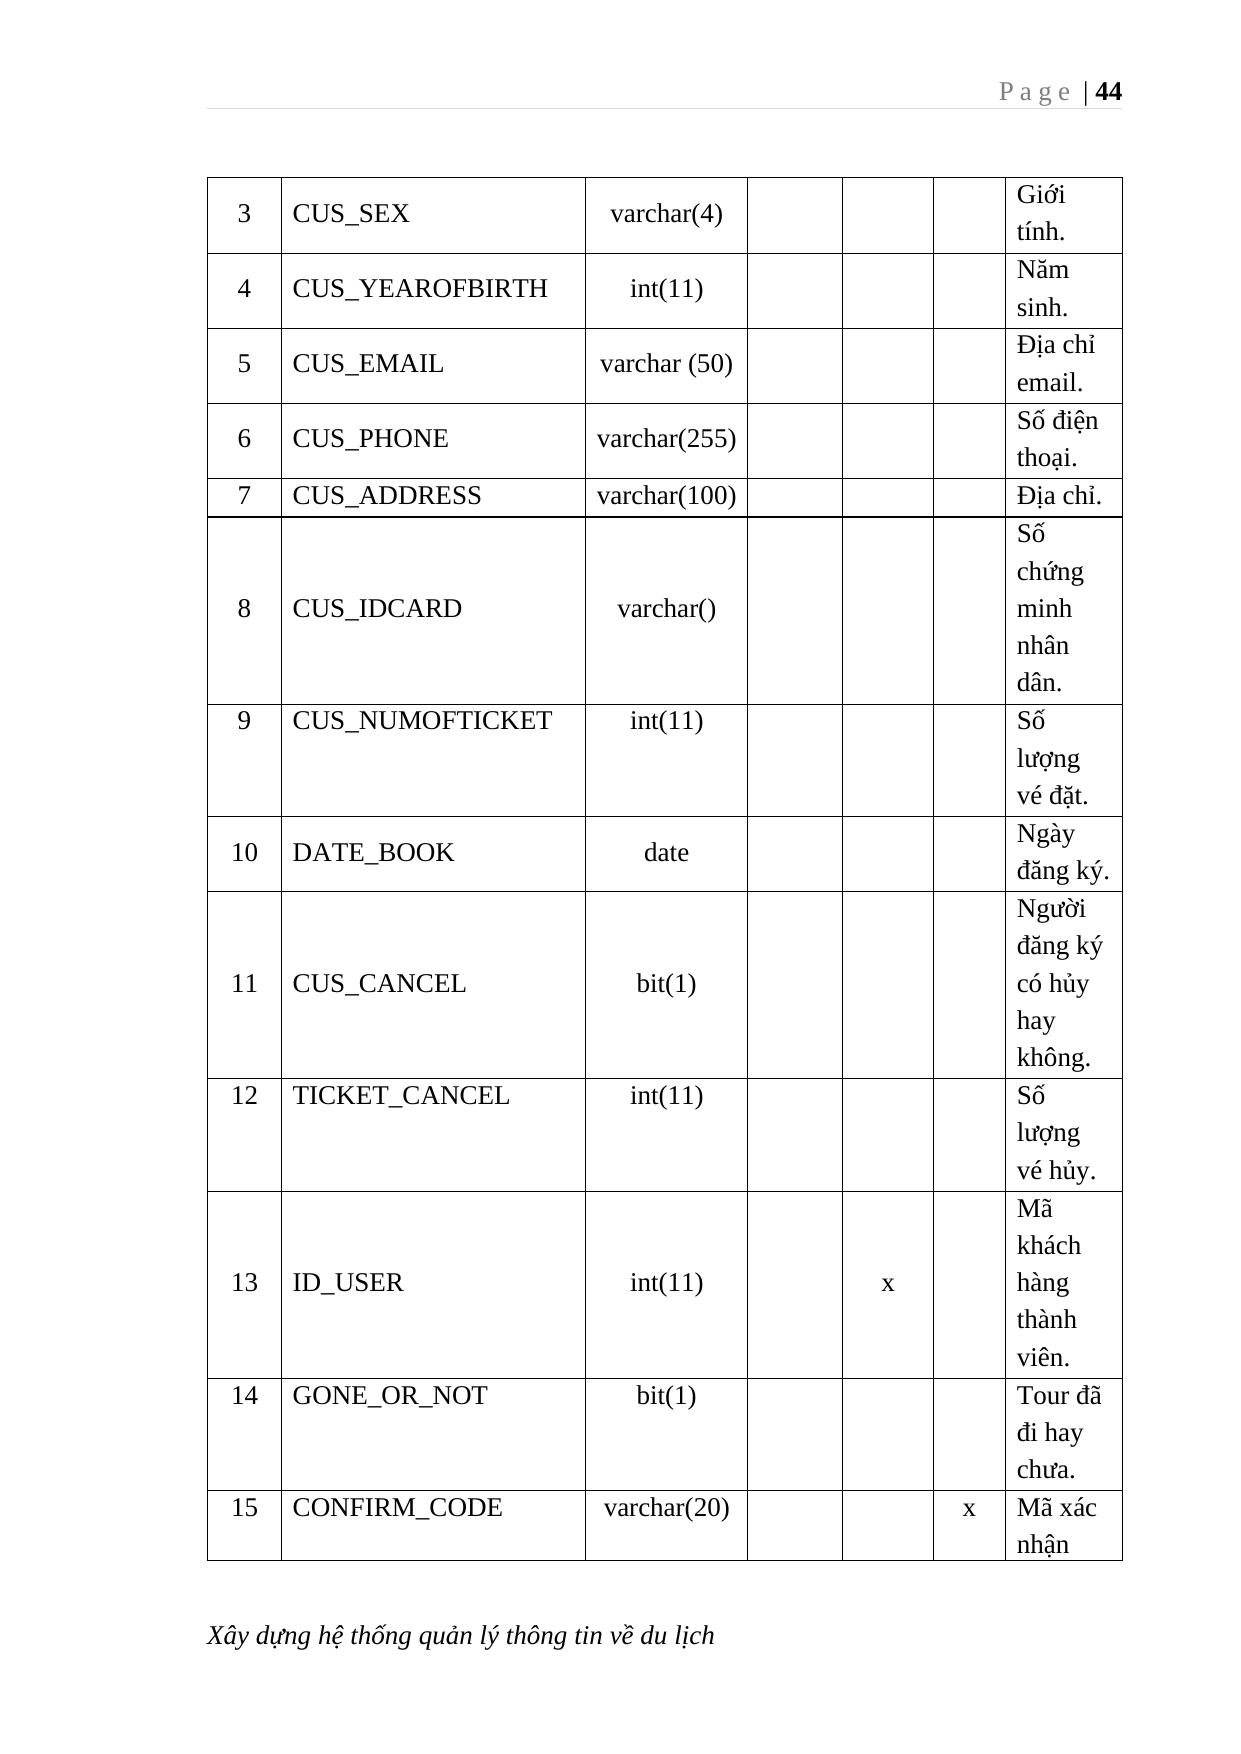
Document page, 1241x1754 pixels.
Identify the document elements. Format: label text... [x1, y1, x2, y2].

table_cell 4 [208, 254, 281, 328]
table_cell 11 [208, 892, 281, 1078]
table_cell 3 [208, 178, 281, 252]
table_cell TICKET_CANCEL [282, 1079, 585, 1191]
table_cell [843, 1491, 933, 1560]
table_cell DATE_BOOK [282, 817, 585, 891]
table_cell varchar (50) [586, 329, 747, 403]
table_cell [748, 404, 842, 478]
table_cell CUS_NUMOFTICKET [282, 705, 585, 816]
table_cell Năm sinh. [1006, 254, 1122, 328]
table_cell Địa chỉ. [1006, 479, 1122, 516]
table_cell varchar(255) [586, 404, 747, 478]
table_cell [843, 404, 933, 478]
table_cell Địa chỉ email. [1006, 329, 1122, 403]
table_cell [934, 705, 1005, 816]
table_cell [934, 178, 1005, 252]
table_cell int(11) [586, 1192, 747, 1378]
table_cell Số chứng minh nhân dân. [1006, 518, 1122, 703]
table_cell GONE_OR_NOT [282, 1379, 585, 1490]
table_cell 13 [208, 1192, 281, 1378]
table_cell CUS_EMAIL [282, 329, 585, 403]
table_cell Số lượng vé hủy. [1006, 1079, 1122, 1191]
table_cell [934, 892, 1005, 1078]
table_cell date [586, 817, 747, 891]
table_cell 9 [208, 705, 281, 816]
table_cell CUS_YEAROFBIRTH [282, 254, 585, 328]
table_cell varchar() [586, 518, 747, 703]
table_cell [748, 1192, 842, 1378]
table_cell 5 [208, 329, 281, 403]
table_cell x [934, 1491, 1005, 1560]
table_cell [748, 254, 842, 328]
table_cell [748, 518, 842, 703]
table_cell [934, 817, 1005, 891]
table_cell [843, 892, 933, 1078]
table_cell int(11) [586, 705, 747, 816]
table_cell int(11) [586, 1079, 747, 1191]
table_cell Giới tính. [1006, 178, 1122, 252]
table_cell [934, 1192, 1005, 1378]
table_cell [748, 1079, 842, 1191]
table_cell [843, 178, 933, 252]
table_cell Số điện thoại. [1006, 404, 1122, 478]
table_cell ID_USER [282, 1192, 585, 1378]
table_cell [748, 705, 842, 816]
table_cell [843, 1379, 933, 1490]
table_cell x [843, 1192, 933, 1378]
table_cell varchar(4) [586, 178, 747, 252]
table_cell [934, 1379, 1005, 1490]
table_cell bit(1) [586, 892, 747, 1078]
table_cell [1006, 1491, 1122, 1560]
table_cell [934, 329, 1005, 403]
table_cell [748, 1379, 842, 1490]
table_cell 10 [208, 817, 281, 891]
table_cell [843, 479, 933, 516]
table_cell [843, 254, 933, 328]
table_cell bit(1) [586, 1379, 747, 1490]
table_cell [934, 1079, 1005, 1191]
table_cell [843, 1079, 933, 1191]
table_cell [748, 1491, 842, 1560]
table_cell [748, 892, 842, 1078]
table_cell varchar(100) [586, 479, 747, 516]
table_cell CONFIRM_CODE [282, 1491, 585, 1560]
table_cell Mã khách hàng thành viên. [1006, 1192, 1122, 1378]
table_cell CUS_PHONE [282, 404, 585, 478]
table_cell 6 [208, 404, 281, 478]
table_cell [934, 404, 1005, 478]
table_cell CUS_SEX [282, 178, 585, 252]
table_cell 7 [208, 479, 281, 516]
table_cell Tour đã đi hay chưa. [1006, 1379, 1122, 1490]
table_cell [748, 329, 842, 403]
table_cell CUS_ADDRESS [282, 479, 585, 516]
table_cell 12 [208, 1079, 281, 1191]
table_cell [843, 705, 933, 816]
table_cell [843, 329, 933, 403]
table_cell int(11) [586, 254, 747, 328]
table_cell [748, 817, 842, 891]
table_cell [843, 518, 933, 703]
table_cell CUS_CANCEL [282, 892, 585, 1078]
table_cell [934, 254, 1005, 328]
table_cell 15 [208, 1491, 281, 1560]
table_cell Ngày đăng ký. [1006, 817, 1122, 891]
table_cell Số lượng vé đặt. [1006, 705, 1122, 816]
table_cell [934, 479, 1005, 516]
table_cell Người đăng ký có hủy hay không. [1006, 892, 1122, 1078]
table_cell 8 [208, 518, 281, 703]
table_cell CUS_IDCARD [282, 518, 585, 703]
table_cell [934, 518, 1005, 703]
table_cell [748, 479, 842, 516]
table_cell [748, 178, 842, 252]
table_cell varchar(20) [586, 1491, 747, 1560]
table_cell 14 [208, 1379, 281, 1490]
table_cell [843, 817, 933, 891]
